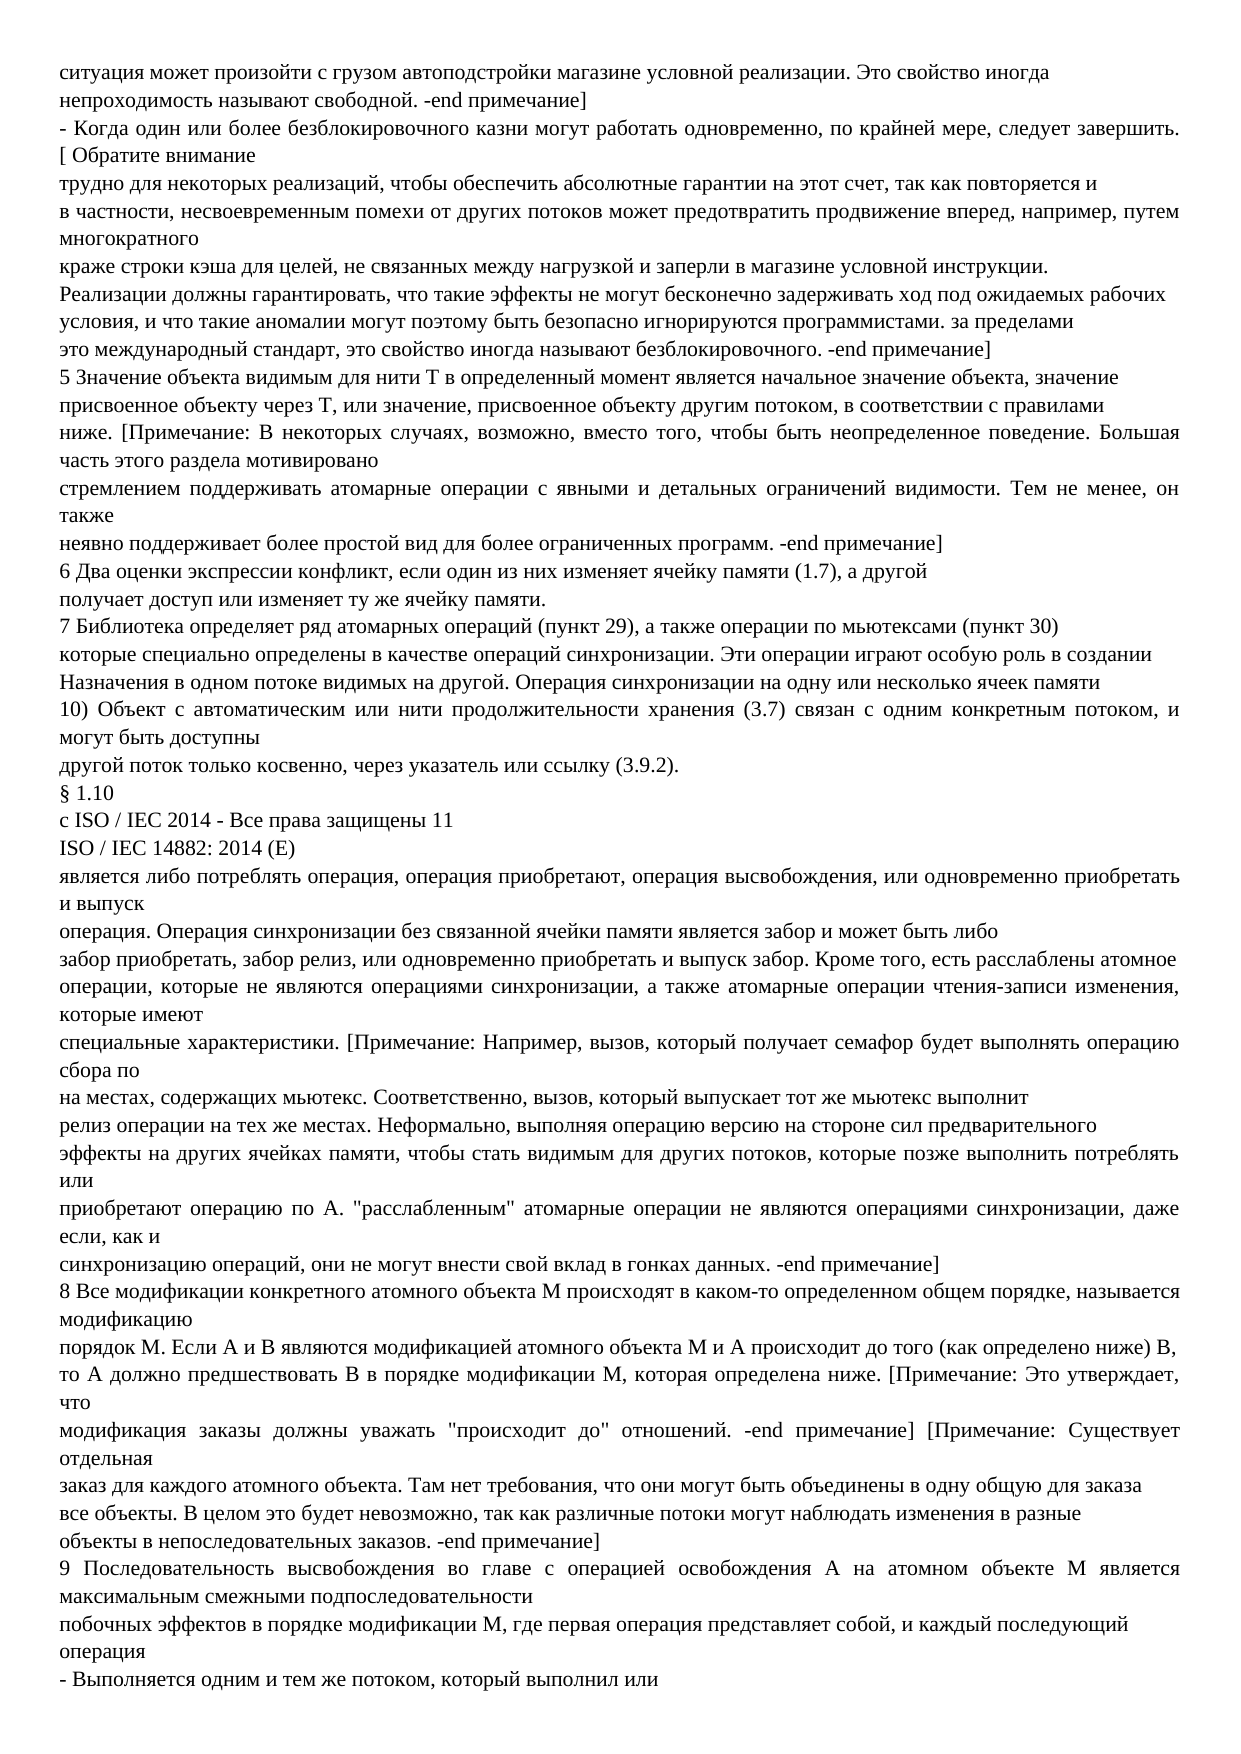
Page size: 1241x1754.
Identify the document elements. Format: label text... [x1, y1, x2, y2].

text забор приобретать, забор релиз, или одновременно приобретать и выпуск забор. Кроме того, есть расслаблены атомное [59, 946, 1181, 971]
text это международный стандарт, это свойство иногда называют безблокировочного. -end примечание] [59, 336, 1181, 361]
text ситуация может произойти с грузом автоподстройки магазине условной реализации. Это свойство иногда [59, 59, 1181, 84]
text то А должно предшествовать B в порядке модификации М, которая определена ниже. [Примечание: Это утверждает, что [59, 1361, 1181, 1414]
text 9 Последовательность высвобождения во главе с операцией освобождения А на атомном объекте М является максимальным смежными подпоследовательности [59, 1555, 1181, 1608]
text которые специально определены в качестве операций синхронизации. Эти операции играют особую роль в создании [59, 641, 1181, 666]
text - Когда один или более безблокировочного казни могут работать одновременно, по крайней мере, следует завершить. [ Обратите внимание [59, 114, 1181, 167]
text условия, и что такие аномалии могут поэтому быть безопасно игнорируются программистами. за пределами [59, 308, 1181, 334]
text неявно поддерживает более простой вид для более ограниченных программ. -end примечание] [59, 530, 1181, 555]
text на местах, содержащих мьютекс. Соответственно, вызов, который выпускает тот же мьютекс выполнит [59, 1084, 1181, 1109]
text - Выполняется одним и тем же потоком, который выполнил или [59, 1666, 1181, 1691]
text трудно для некоторых реализаций, чтобы обеспечить абсолютные гарантии на этот счет, так как повторяется и [59, 170, 1181, 195]
text в частности, несвоевременным помехи от других потоков может предотвратить продвижение вперед, например, путем многократного [59, 198, 1181, 251]
text краже строки кэша для целей, не связанных между нагрузкой и заперли в магазине условной инструкции. [59, 253, 1181, 278]
text синхронизацию операций, они не могут внести свой вклад в гонках данных. -end примечание] [59, 1251, 1181, 1276]
text все объекты. В целом это будет невозможно, так как различные потоки могут наблюдать изменения в разные [59, 1500, 1181, 1525]
text эффекты на других ячейках памяти, чтобы стать видимым для других потоков, которые позже выполнить потреблять или [59, 1140, 1181, 1193]
text другой поток только косвенно, через указатель или ссылку (3.9.2). [59, 752, 1181, 777]
text § 1.10 [59, 779, 1181, 805]
text 8 Все модификации конкретного атомного объекта М происходят в каком-то определенном общем порядке, называется модификацию [59, 1278, 1181, 1331]
text является либо потреблять операция, операция приобретают, операция высвобождения, или одновременно приобретать и выпуск [59, 863, 1181, 916]
text с ISO / IEC 2014 - Все права защищены 11 [59, 807, 1181, 832]
text получает доступ или изменяет ту же ячейку памяти. [59, 586, 1181, 611]
text Назначения в одном потоке видимых на другой. Операция синхронизации на одну или несколько ячеек памяти [59, 669, 1181, 694]
text объекты в непоследовательных заказов. -end примечание] [59, 1528, 1181, 1553]
text присвоенное объекту через Т, или значение, присвоенное объекту другим потоком, в соответствии с правилами [59, 392, 1181, 417]
text стремлением поддерживать атомарные операции с явными и детальных ограничений видимости. Тем не менее, он также [59, 475, 1181, 528]
text Реализации должны гарантировать, что такие эффекты не могут бесконечно задерживать ход под ожидаемых рабочих [59, 281, 1181, 306]
text заказ для каждого атомного объекта. Там нет требования, что они могут быть объединены в одну общую для заказа [59, 1472, 1181, 1497]
text операции, которые не являются операциями синхронизации, а также атомарные операции чтения-записи изменения, которые имеют [59, 973, 1181, 1026]
text операция [59, 1638, 1181, 1664]
text операция. Операция синхронизации без связанной ячейки памяти является забор и может быть либо [59, 918, 1181, 943]
text порядок М. Если А и В являются модификацией атомного объекта М и А происходит до того (как определено ниже) B, [59, 1334, 1181, 1359]
text ниже. [Примечание: В некоторых случаях, возможно, вместо того, чтобы быть неопределенное поведение. Большая часть этого раздела мотивировано [59, 419, 1181, 472]
text 7 Библиотека определяет ряд атомарных операций (пункт 29), а также операции по мьютексами (пункт 30) [59, 613, 1181, 638]
text 6 Два оценки экспрессии конфликт, если один из них изменяет ячейку памяти (1.7), а другой [59, 558, 1181, 583]
text модификация заказы должны уважать "происходит до" отношений. -end примечание] [Примечание: Существует отдельная [59, 1417, 1181, 1470]
text непроходимость называют свободной. -end примечание] [59, 87, 1181, 112]
text специальные характеристики. [Примечание: Например, вызов, который получает семафор будет выполнять операцию сбора по [59, 1029, 1181, 1082]
text побочных эффектов в порядке модификации М, где первая операция представляет собой, и каждый последующий [59, 1611, 1181, 1636]
text релиз операции на тех же местах. Неформально, выполняя операцию версию на стороне сил предварительного [59, 1112, 1181, 1137]
text приобретают операцию по А. "расслабленным" атомарные операции не являются операциями синхронизации, даже если, как и [59, 1195, 1181, 1248]
text 5 Значение объекта видимым для нити Т в определенный момент является начальное значение объекта, значение [59, 364, 1181, 389]
text ISO / IEC 14882: 2014 (E) [59, 835, 1181, 860]
text 10) Объект с автоматическим или нити продолжительности хранения (3.7) связан с одним конкретным потоком, и могут быть доступны [59, 696, 1181, 749]
